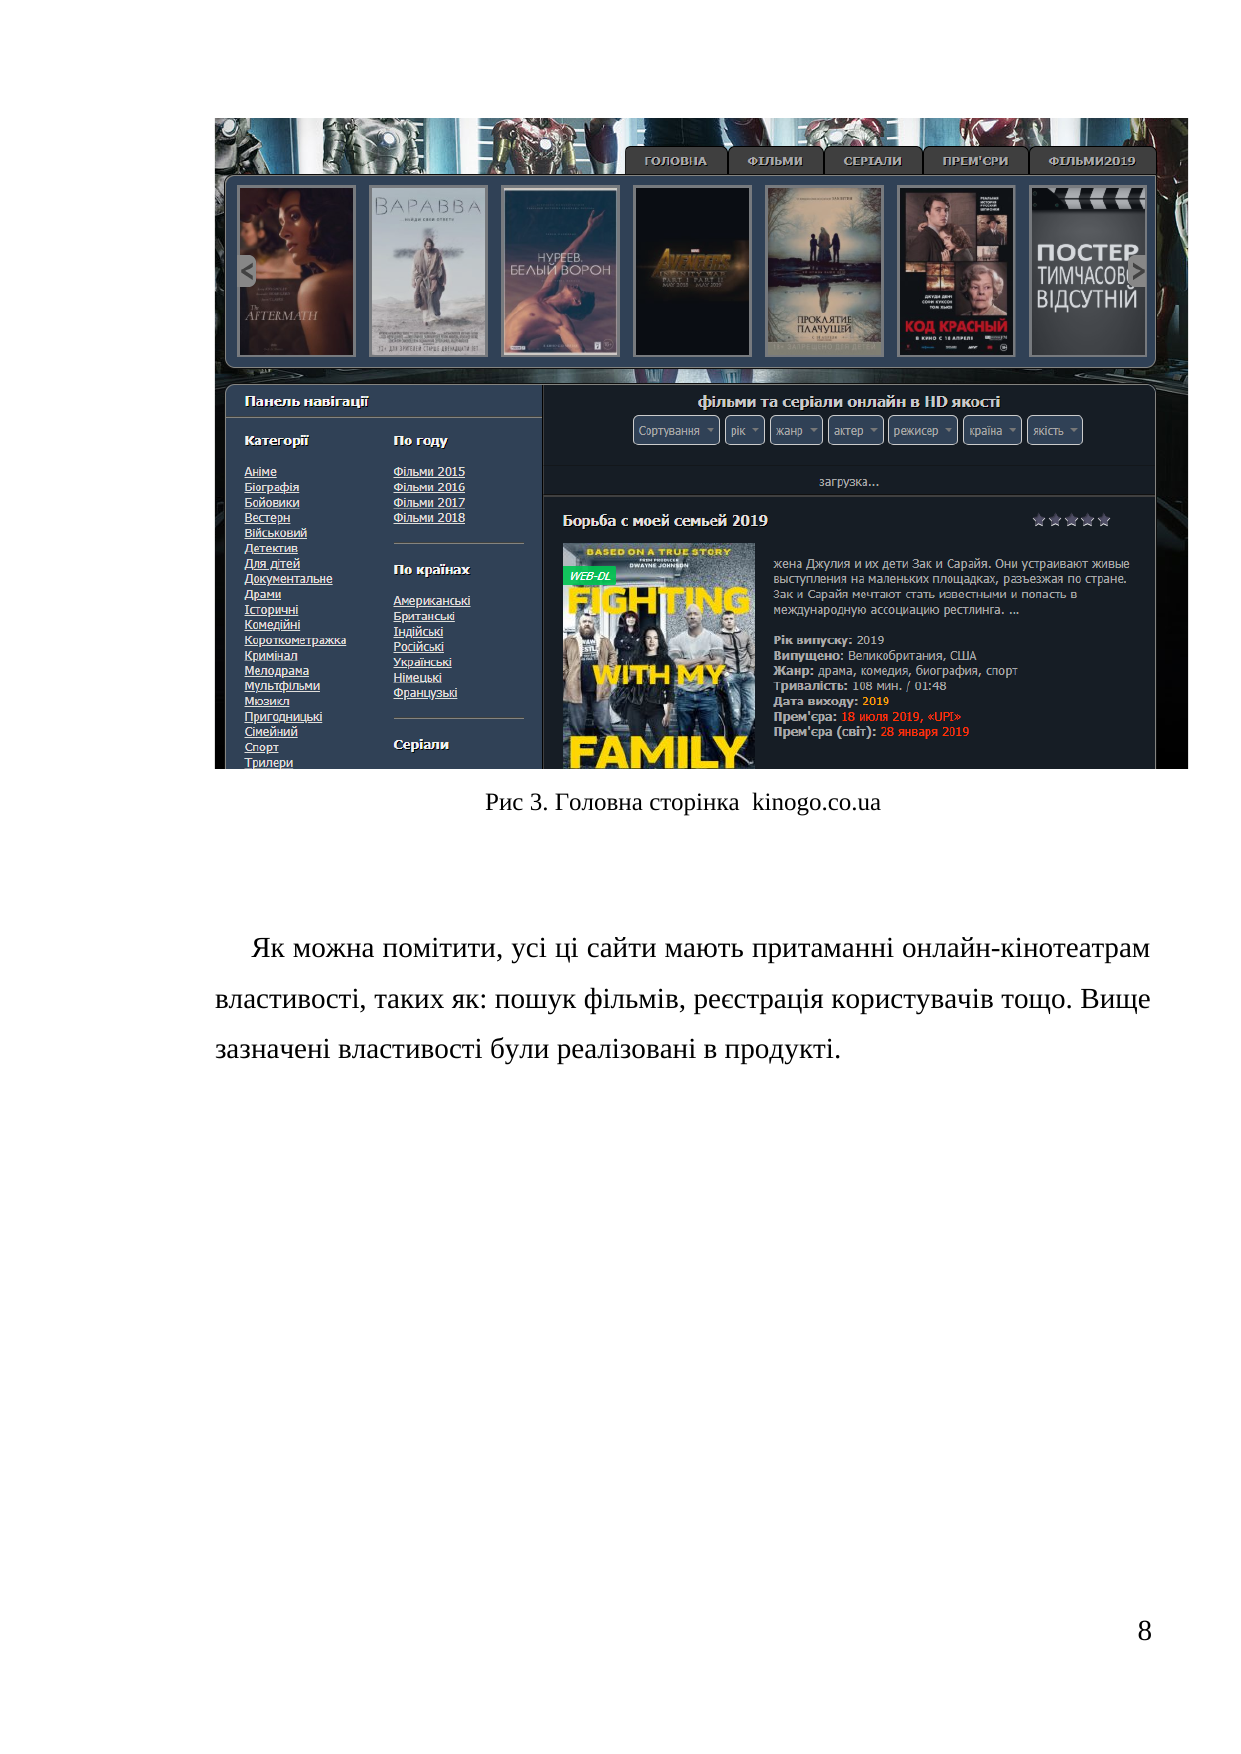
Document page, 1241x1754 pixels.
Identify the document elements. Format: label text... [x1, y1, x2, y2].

picture [214, 118, 1189, 769]
text Рис 3. Головна сторінка kinogo.co.ua [215, 787, 1152, 816]
text Як можна помітити, усі ці сайти мають притаманні онлайн-кінотеатрам властивості, таких як: пошук фільмів, реєстрація користувачів тощо. Вище зазначені властивості були реалізовані в продукті. [215, 931, 1152, 1065]
